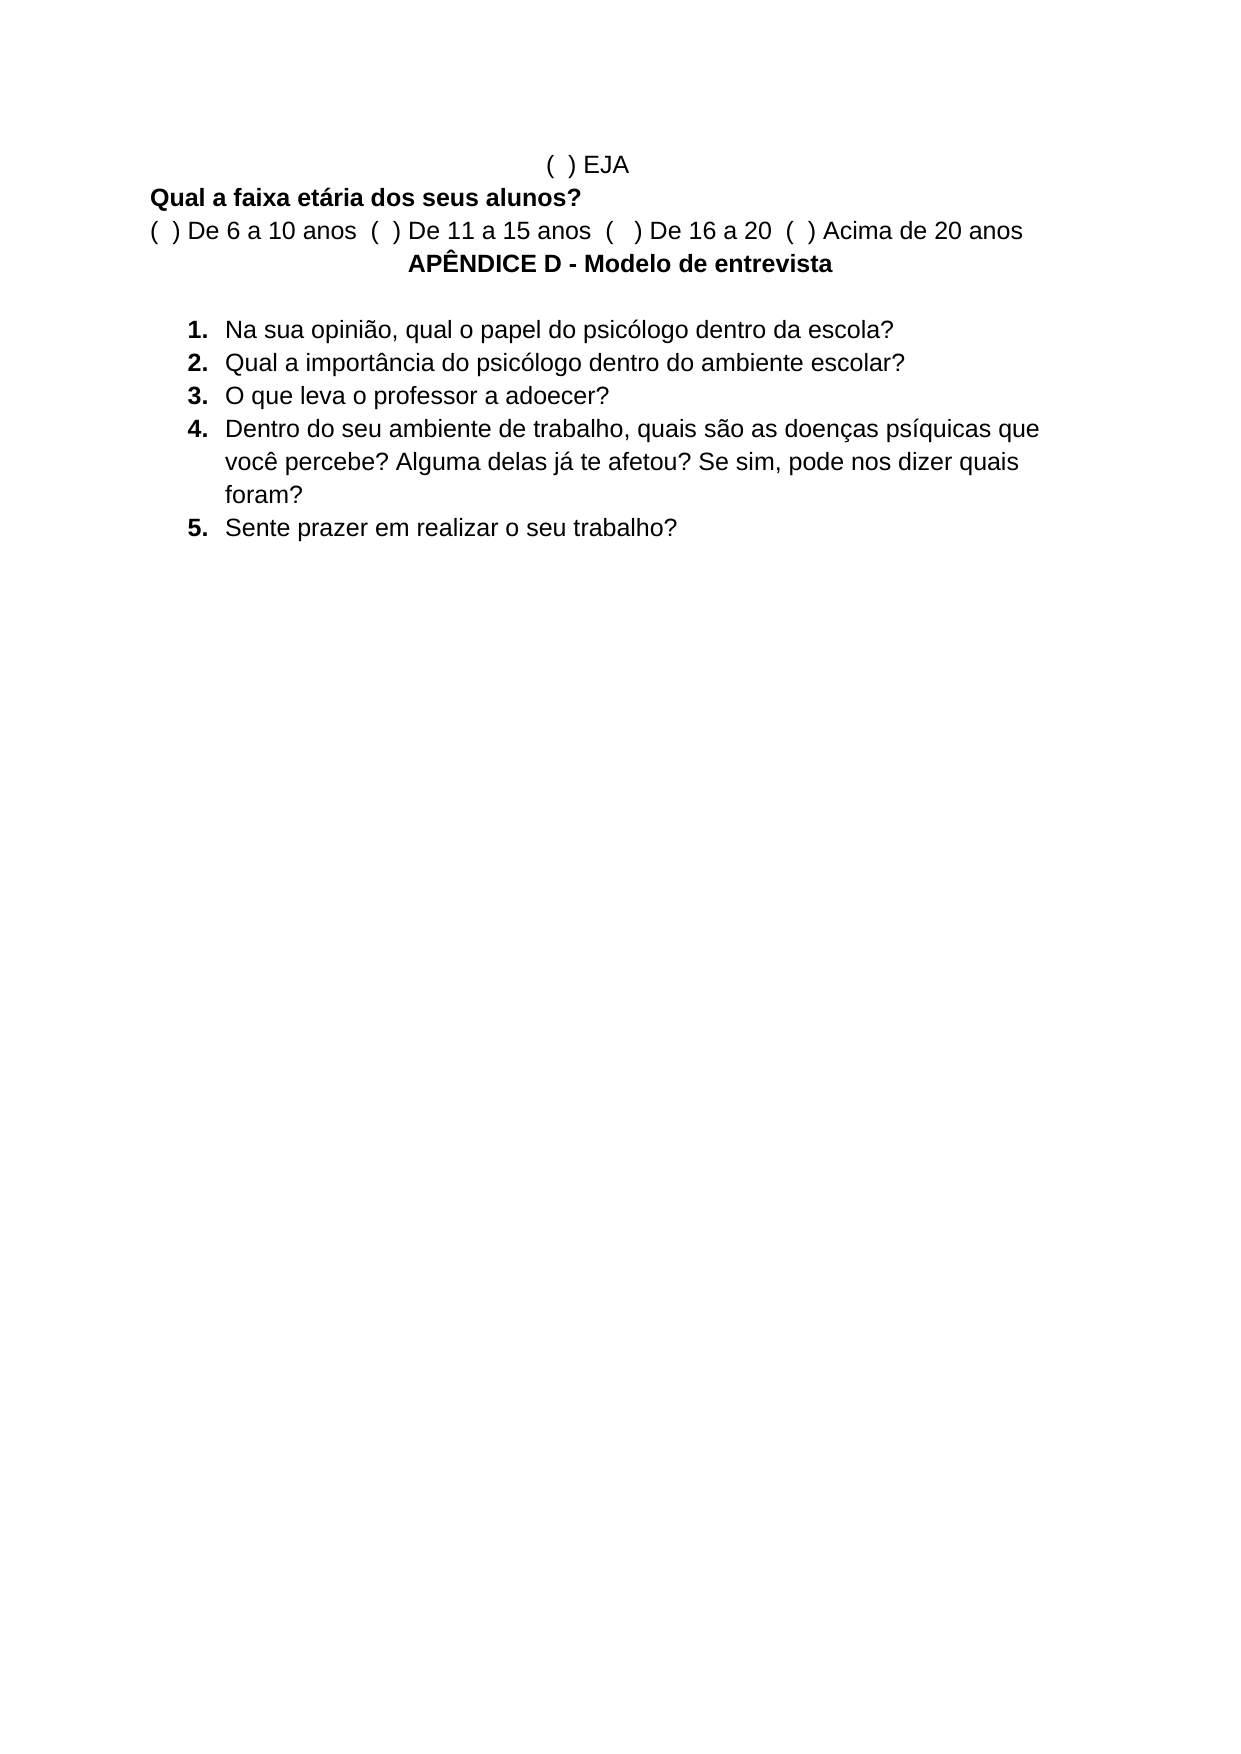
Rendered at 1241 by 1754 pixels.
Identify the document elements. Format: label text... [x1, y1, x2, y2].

list Na sua opinião, qual o papel do psicólogo dentro da escola? [187, 315, 1090, 344]
text ( ) De 6 a 10 anos ( ) De 11 a 15 anos ( ) De 16 a 20 ( ) Acima de 20 anos [150, 216, 1090, 245]
list Sente prazer em realizar o seu trabalho? [187, 513, 1090, 542]
list Qual a importância do psicólogo dentro do ambiente escolar? [187, 348, 1090, 377]
text APÊNDICE D - Modelo de entrevista [150, 249, 1090, 278]
list O que leva o professor a adoecer? [187, 381, 1090, 410]
text ( ) EJA [450, 150, 1090, 179]
list Dentro do seu ambiente de trabalho, quais são as doenças psíquicas que você percebe? Alguma delas já te afetou? Se sim, pode nos dizer quais foram? [187, 414, 1090, 509]
text Qual a faixa etária dos seus alunos? [150, 183, 1090, 212]
